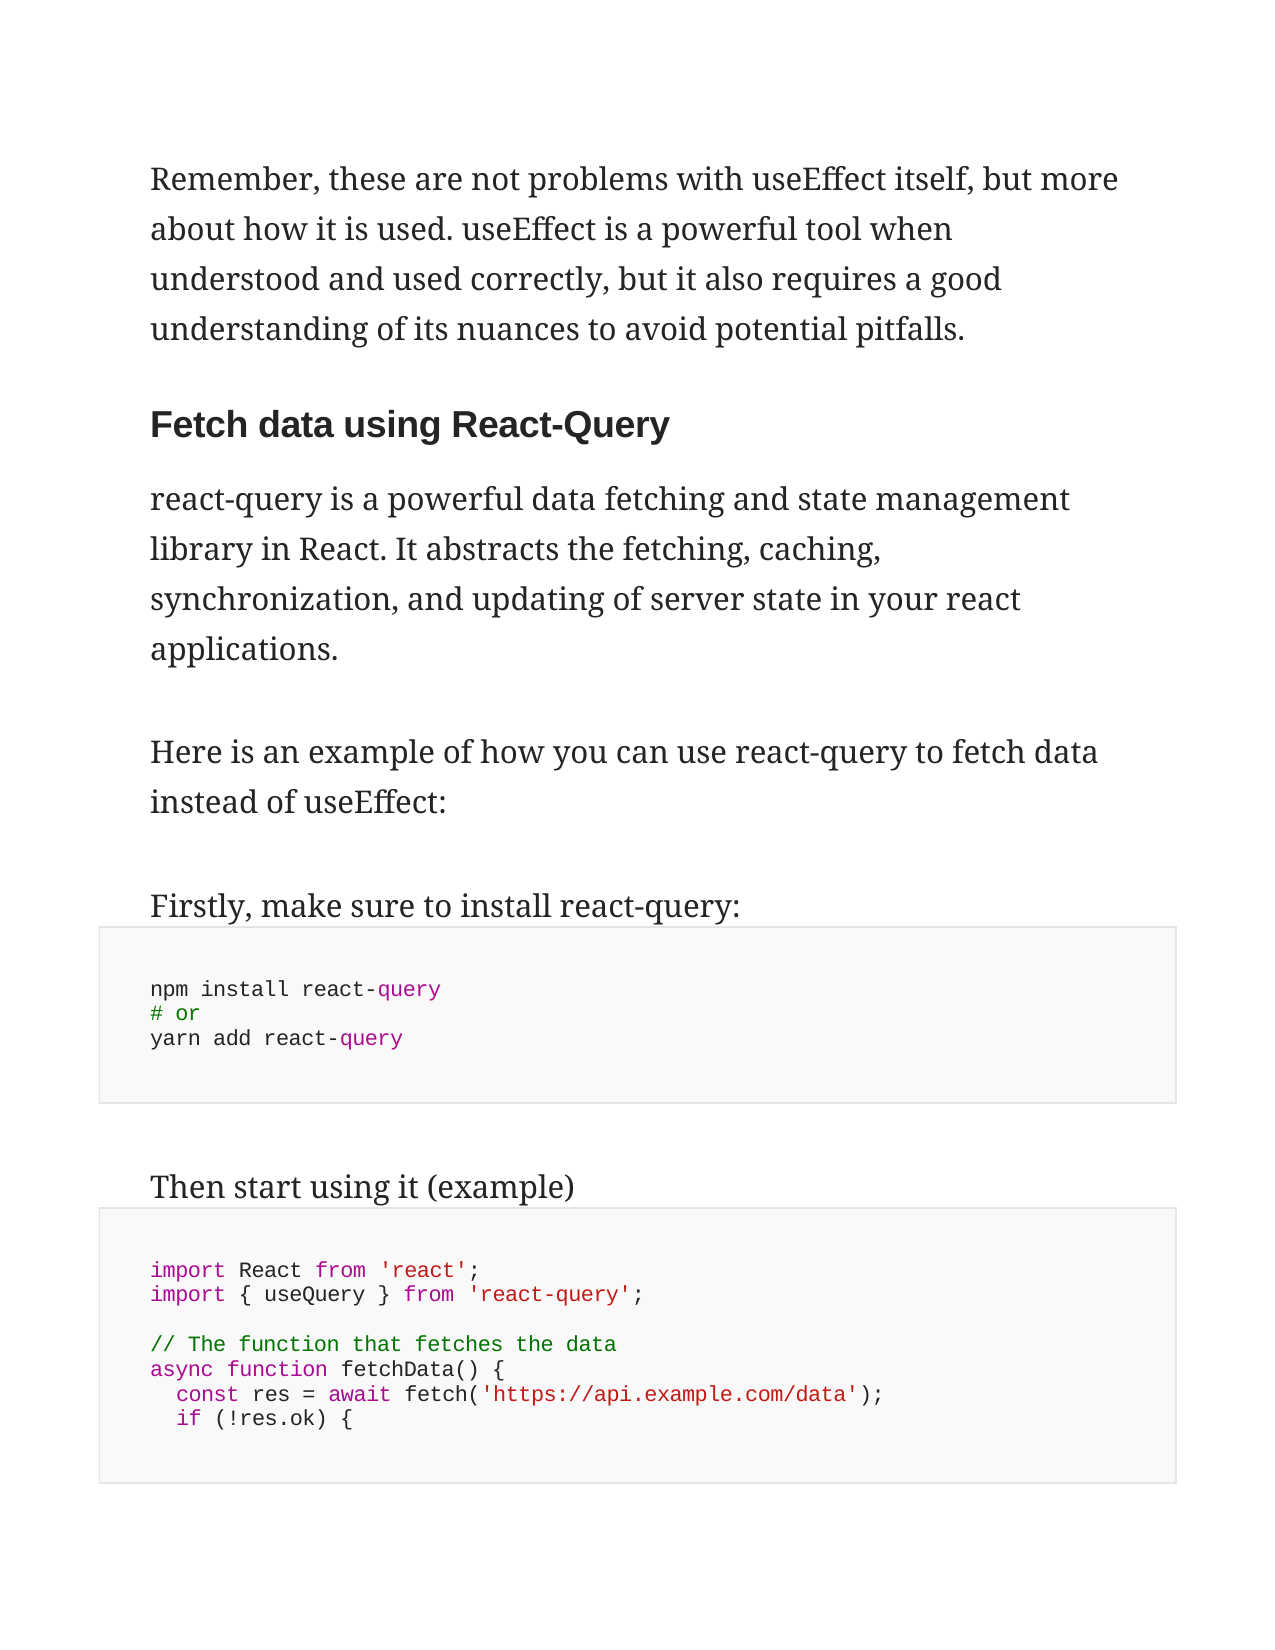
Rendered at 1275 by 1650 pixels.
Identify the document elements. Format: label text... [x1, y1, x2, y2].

text Here is an example of how you can use react-query to fetch data instead of useEffect: [150, 723, 1125, 823]
text Remember, these are not problems with useEffect itself, but more about how it is used. useEffect is a powerful tool when understood and used correctly, but it also requires a good understanding of its nuances to avoid potential pitfalls. [150, 150, 1125, 350]
text react-query is a powerful data fetching and state management library in React. It abstracts the fetching, caching, synchronization, and updating of server state in your react applications. [150, 469, 1125, 669]
text npm install react-query # or yarn add react-query [100, 928, 1175, 1102]
text Fetch data using React-Query [150, 399, 1125, 446]
text Firstly, make sure to install react-query: [150, 876, 1125, 926]
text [100, 1209, 1175, 1482]
text Then start using it (example) [150, 1157, 1125, 1207]
